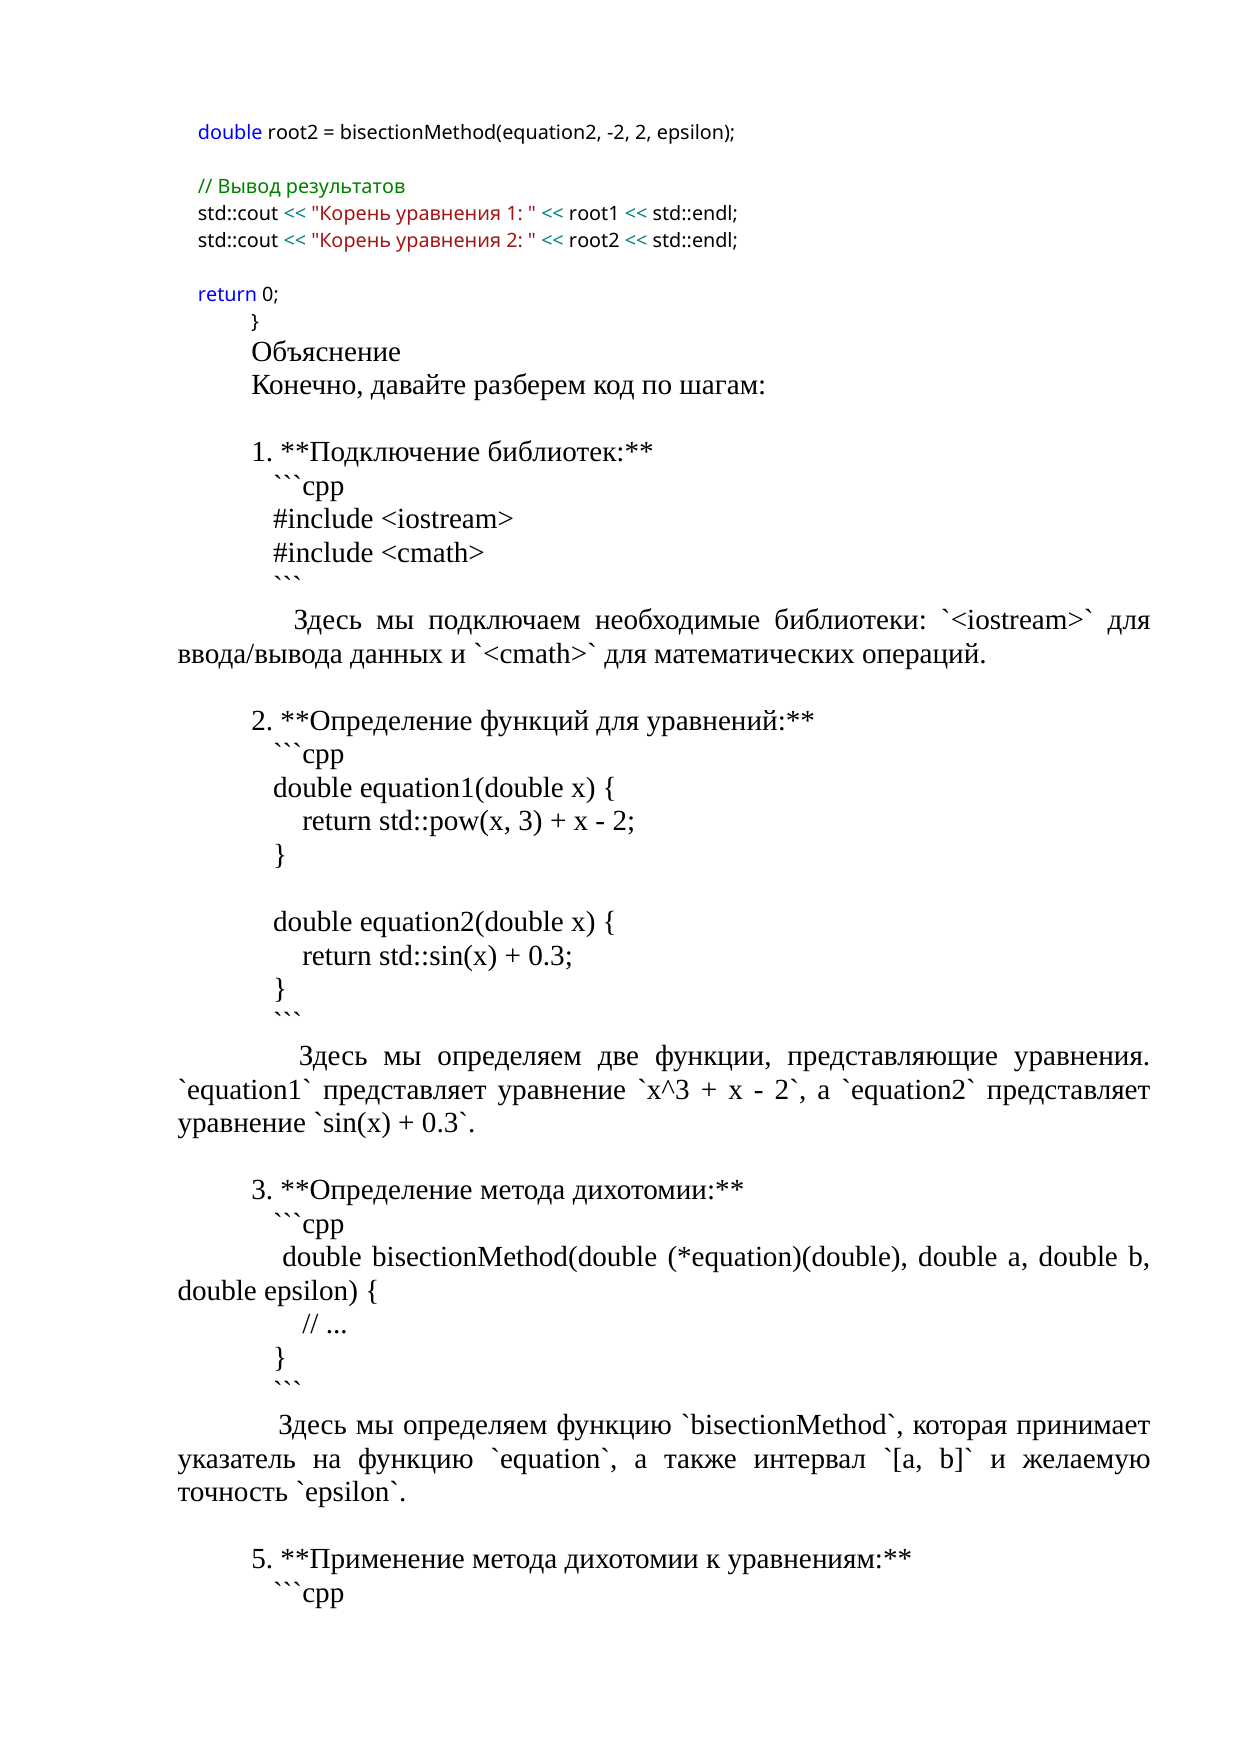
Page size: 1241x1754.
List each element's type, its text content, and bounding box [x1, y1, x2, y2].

text } [177, 1340, 1152, 1374]
text Здесь мы определяем функцию `bisectionMethod`, которая принимает указатель на функцию `equation`, а также интервал `[a, b]` и желаемую точность `epsilon`. [177, 1407, 1152, 1508]
text std::cout << "Корень уравнения 2: " << root2 << std::endl; [177, 226, 1152, 253]
text Объяснение [177, 334, 1152, 367]
text ```cpp [177, 1575, 1152, 1608]
text return std::pow(x, 3) + x - 2; [177, 803, 1152, 837]
text ``` [177, 1005, 1152, 1038]
text // ... [177, 1307, 1152, 1340]
text return std::sin(x) + 0.3; [177, 938, 1152, 971]
text double root2 = bisectionMethod(equation2, -2, 2, epsilon); [177, 118, 1152, 145]
text 1. **Подключение библиотек:** [177, 434, 1152, 468]
text 2. **Определение функций для уравнений:** [177, 703, 1152, 736]
text } [177, 307, 1152, 334]
text Здесь мы определяем две функции, представляющие уравнения. `equation1` представляет уравнение `x^3 + x - 2`, а `equation2` представляет уравнение `sin(x) + 0.3`. [177, 1038, 1152, 1139]
text } [177, 837, 1152, 871]
text ```cpp [177, 1206, 1152, 1239]
text Конечно, давайте разберем код по шагам: [177, 367, 1152, 401]
text 5. **Применение метода дихотомии к уравнениям:** [177, 1541, 1152, 1575]
text ``` [177, 569, 1152, 602]
text ``` [177, 1374, 1152, 1407]
text #include <iostream> [177, 502, 1152, 535]
text Здесь мы подключаем необходимые библиотеки: `<iostream>` для ввода/вывода данных и `<cmath>` для математических операций. [177, 602, 1152, 669]
text // Вывод результатов [177, 172, 1152, 199]
text } [177, 971, 1152, 1005]
text return 0; [177, 280, 1152, 307]
text #include <cmath> [177, 535, 1152, 569]
text double equation2(double x) { [177, 904, 1152, 938]
text double bisectionMethod(double (*equation)(double), double a, double b, double epsilon) { [177, 1239, 1152, 1307]
text std::cout << "Корень уравнения 1: " << root1 << std::endl; [177, 199, 1152, 226]
text ```cpp [177, 736, 1152, 770]
text double equation1(double x) { [177, 770, 1152, 803]
text ```cpp [177, 468, 1152, 502]
text 3. **Определение метода дихотомии:** [177, 1172, 1152, 1206]
